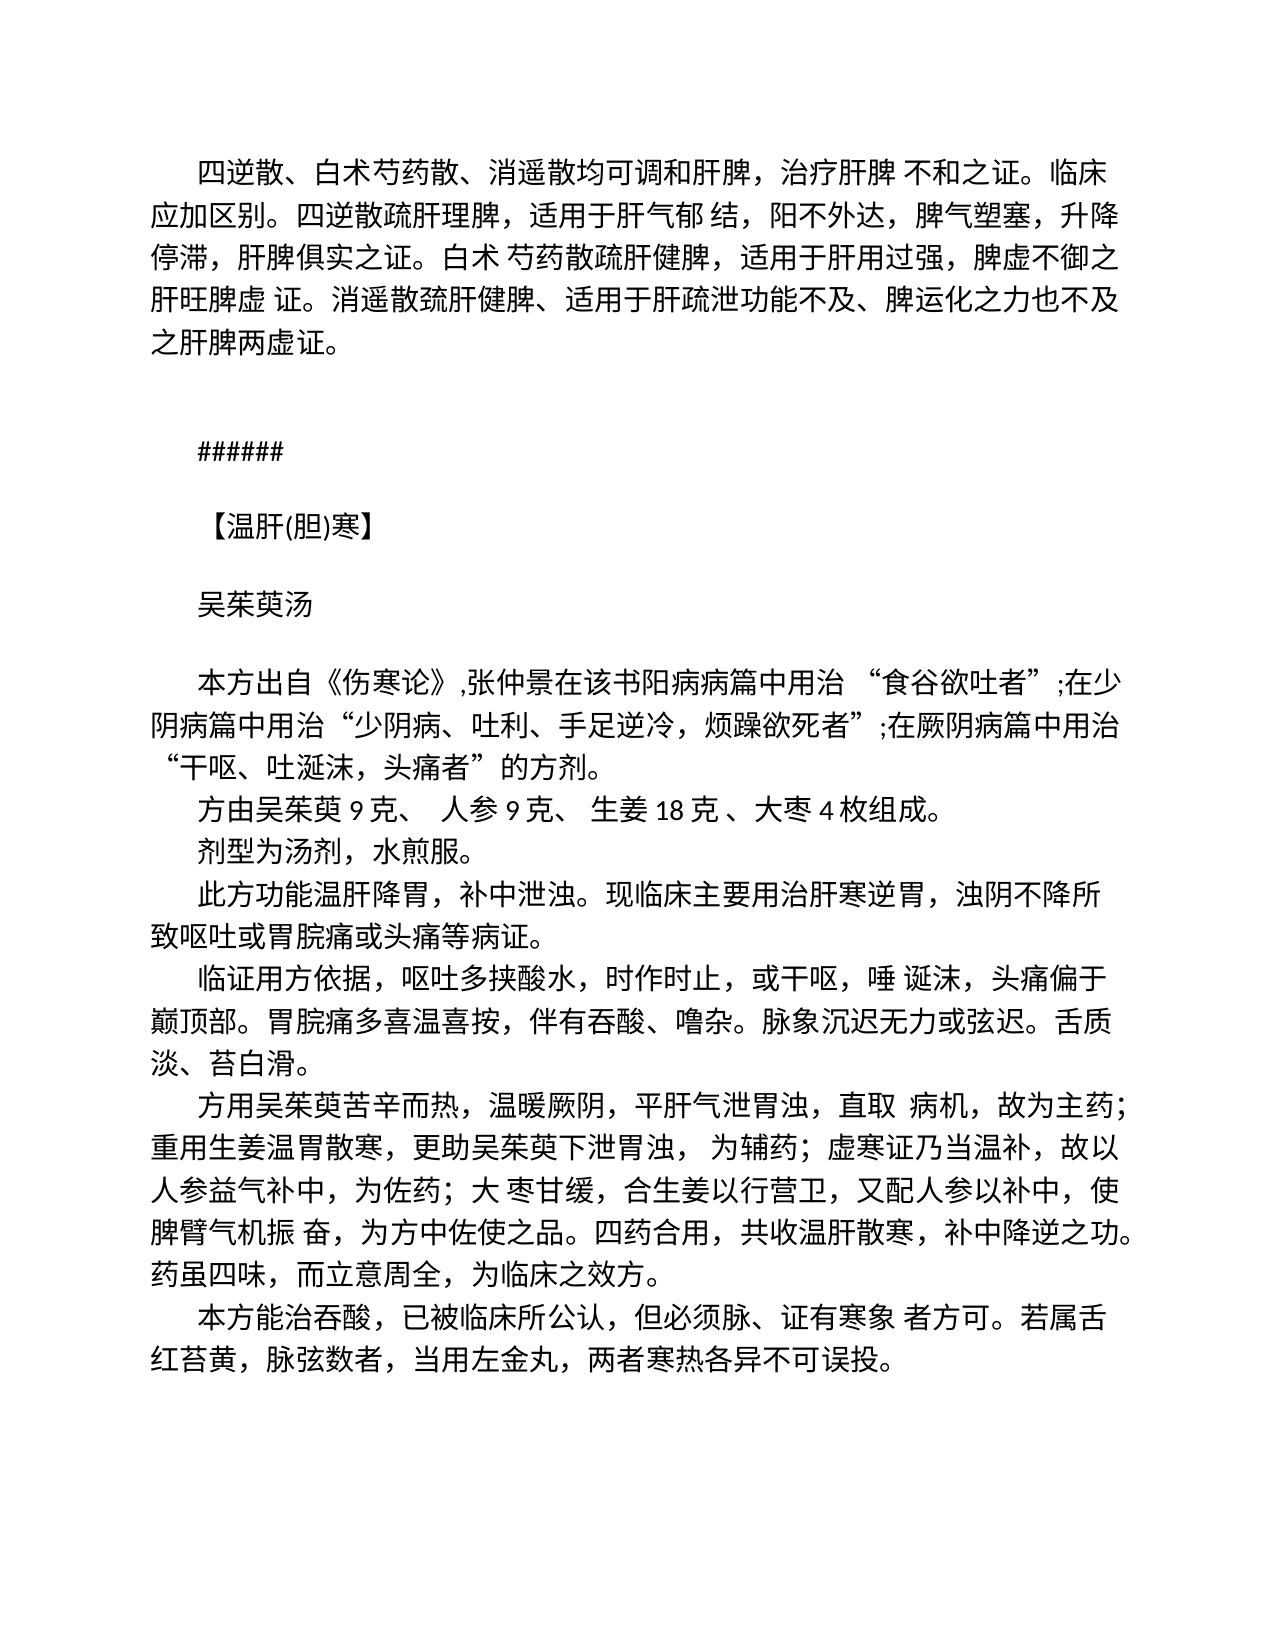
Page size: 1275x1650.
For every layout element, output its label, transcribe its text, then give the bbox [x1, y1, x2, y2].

text 剂型为汤剂，水煎服。 [150, 829, 1125, 871]
text 临证用方依据，呕吐多挟酸水，时作时止，或干呕，唾 诞沫，头痛偏于巅顶部。胃脘痛多喜温喜按，伴有吞酸、噜杂。脉象沉迟无力或弦迟。舌质淡、苔白滑。 [150, 956, 1125, 1083]
text 吴茱萸汤 [150, 582, 1125, 624]
text 【温肝(胆)寒】 [150, 504, 1125, 546]
text ###### [150, 433, 1125, 468]
text 本方出自《伤寒论》,张仲景在该书阳病病篇中用治 “食谷欲吐者”;在少阴病篇中用治“少阴病、吐利、手足逆冷，烦躁欲死者”;在厥阴病篇中用治“干呕、吐涎沫，头痛者”的方剂。 [150, 660, 1125, 787]
text 此方功能温肝降胃，补中泄浊。现临床主要用治肝寒逆胃，浊阴不降所致呕吐或胃脘痛或头痛等病证。 [150, 871, 1125, 956]
text 方由吴茱萸9克、 人参9克、 生姜18克 、大枣4枚组成。 [150, 787, 1125, 829]
text 本方能治吞酸，已被临床所公认，但必须脉、证有寒象 者方可。若属舌红苔黄，脉弦数者，当用左金丸，两者寒热各异不可误投。 [150, 1294, 1125, 1379]
text 四逆散、白术芍药散、消遥散均可调和肝脾，治疗肝脾 不和之证。临床应加区别。四逆散疏肝理脾，适用于肝气郁 结，阳不外达，脾气塑塞，升降停滞，肝脾俱实之证。白术 芍药散疏肝健脾，适用于肝用过强，脾虚不御之肝旺脾虚 证。消遥散巯肝健脾、适用于肝疏泄功能不及、脾运化之力也不及之肝脾两虚证。 [150, 150, 1125, 361]
text 方用吴茱萸苦辛而热，温暖厥阴，平肝气泄胃浊，直取 病机，故为主药；重用生姜温胃散寒，更助吴茱萸下泄胃浊， 为辅药；虚寒证乃当温补，故以人参益气补中，为佐药；大 枣甘缓，合生姜以行营卫，又配人参以补中，使脾臂气机振 奋，为方中佐使之品。四药合用，共收温肝散寒，补中降逆之功。药虽四味，而立意周全，为临床之效方。 [150, 1083, 1125, 1294]
